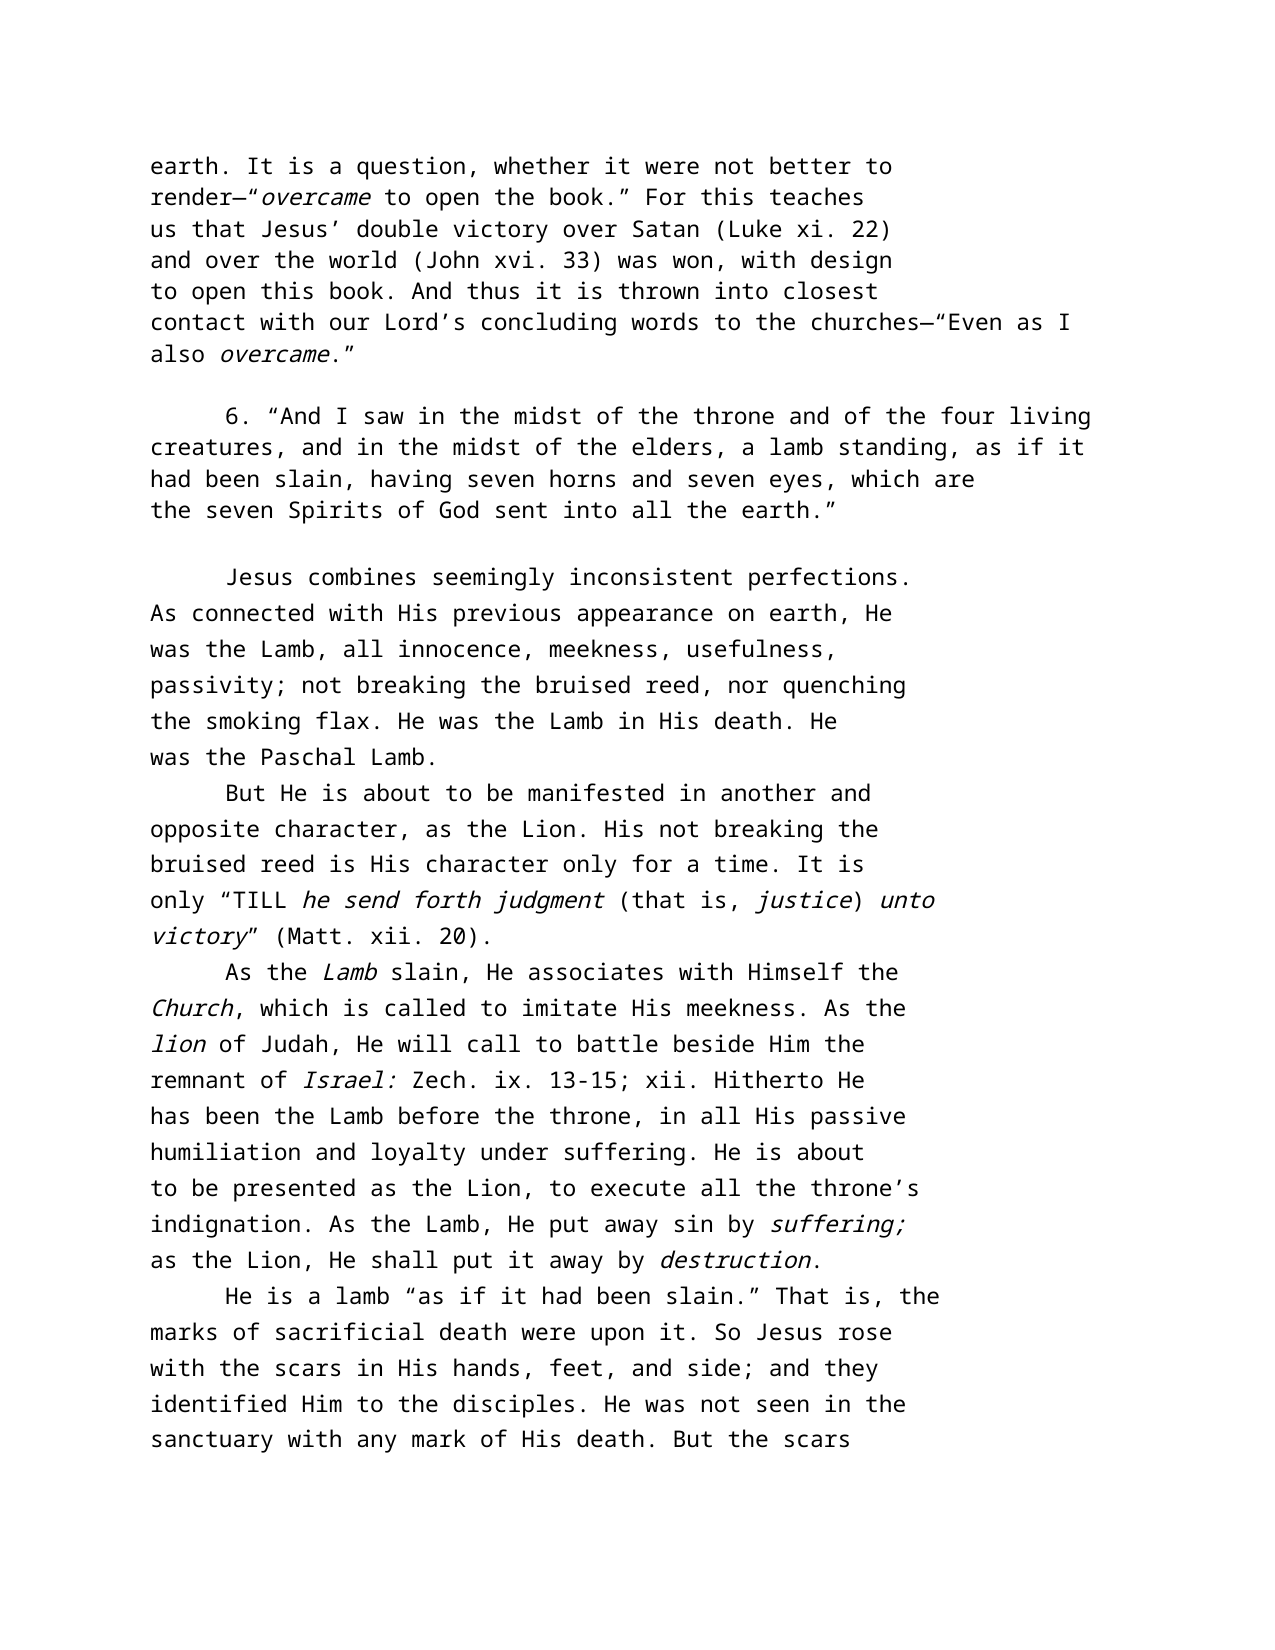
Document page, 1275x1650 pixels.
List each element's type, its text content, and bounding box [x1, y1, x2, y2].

text Jesus combines seemingly inconsistent perfections. As connected with His previous appearance on earth, He was the Lamb, all innocence, meekness, usefulness, passivity; not breaking the bruised reed, nor quenching the smoking flax. He was the Lamb in His death. He was the Paschal Lamb. But He is about to be manifested in another and opposite character, as the Lion. His not breaking the bruised reed is His character only for a time. It is only “TILL he send forth judgment (that is, justice) unto victory” (Matt. xii. 20). As the Lamb slain, He associates with Himself the Church, which is called to imitate His meekness. As the lion of Judah, He will call to battle beside Him the remnant of Israel: Zech. ix. 13-15; xii. Hitherto He has been the Lamb before the throne, in all His passive humiliation and loyalty under suffering. He is about to be presented as the Lion, to execute all the throne’s indignation. As the Lamb, He put away sin by suffering; as the Lion, He shall put it away by destruction. He is a lamb “as if it had been slain.” That is, the marks of sacrificial death were upon it. So Jesus rose with the scars in His hands, feet, and side; and they identified Him to the disciples. He was not seen in the sanctuary with any mark of His death. But the scars [150, 525, 1125, 1485]
text 6. “And I saw in the midst of the throne and of the four living creatures, and in the midst of the elders, a lamb standing, as if it had been slain, having seven horns and seven eyes, which are the seven Spirits of God sent into all the earth.” [150, 369, 1125, 525]
text earth. It is a question, whether it were not better to render—“overcame to open the book.” For this teaches us that Jesus’ double victory over Satan (Luke xi. 22) and over the world (John xvi. 33) was won, with design to open this book. And thus it is thrown into closest contact with our Lord’s concluding words to the churches—“Even as I also overcame.” [150, 150, 1125, 369]
